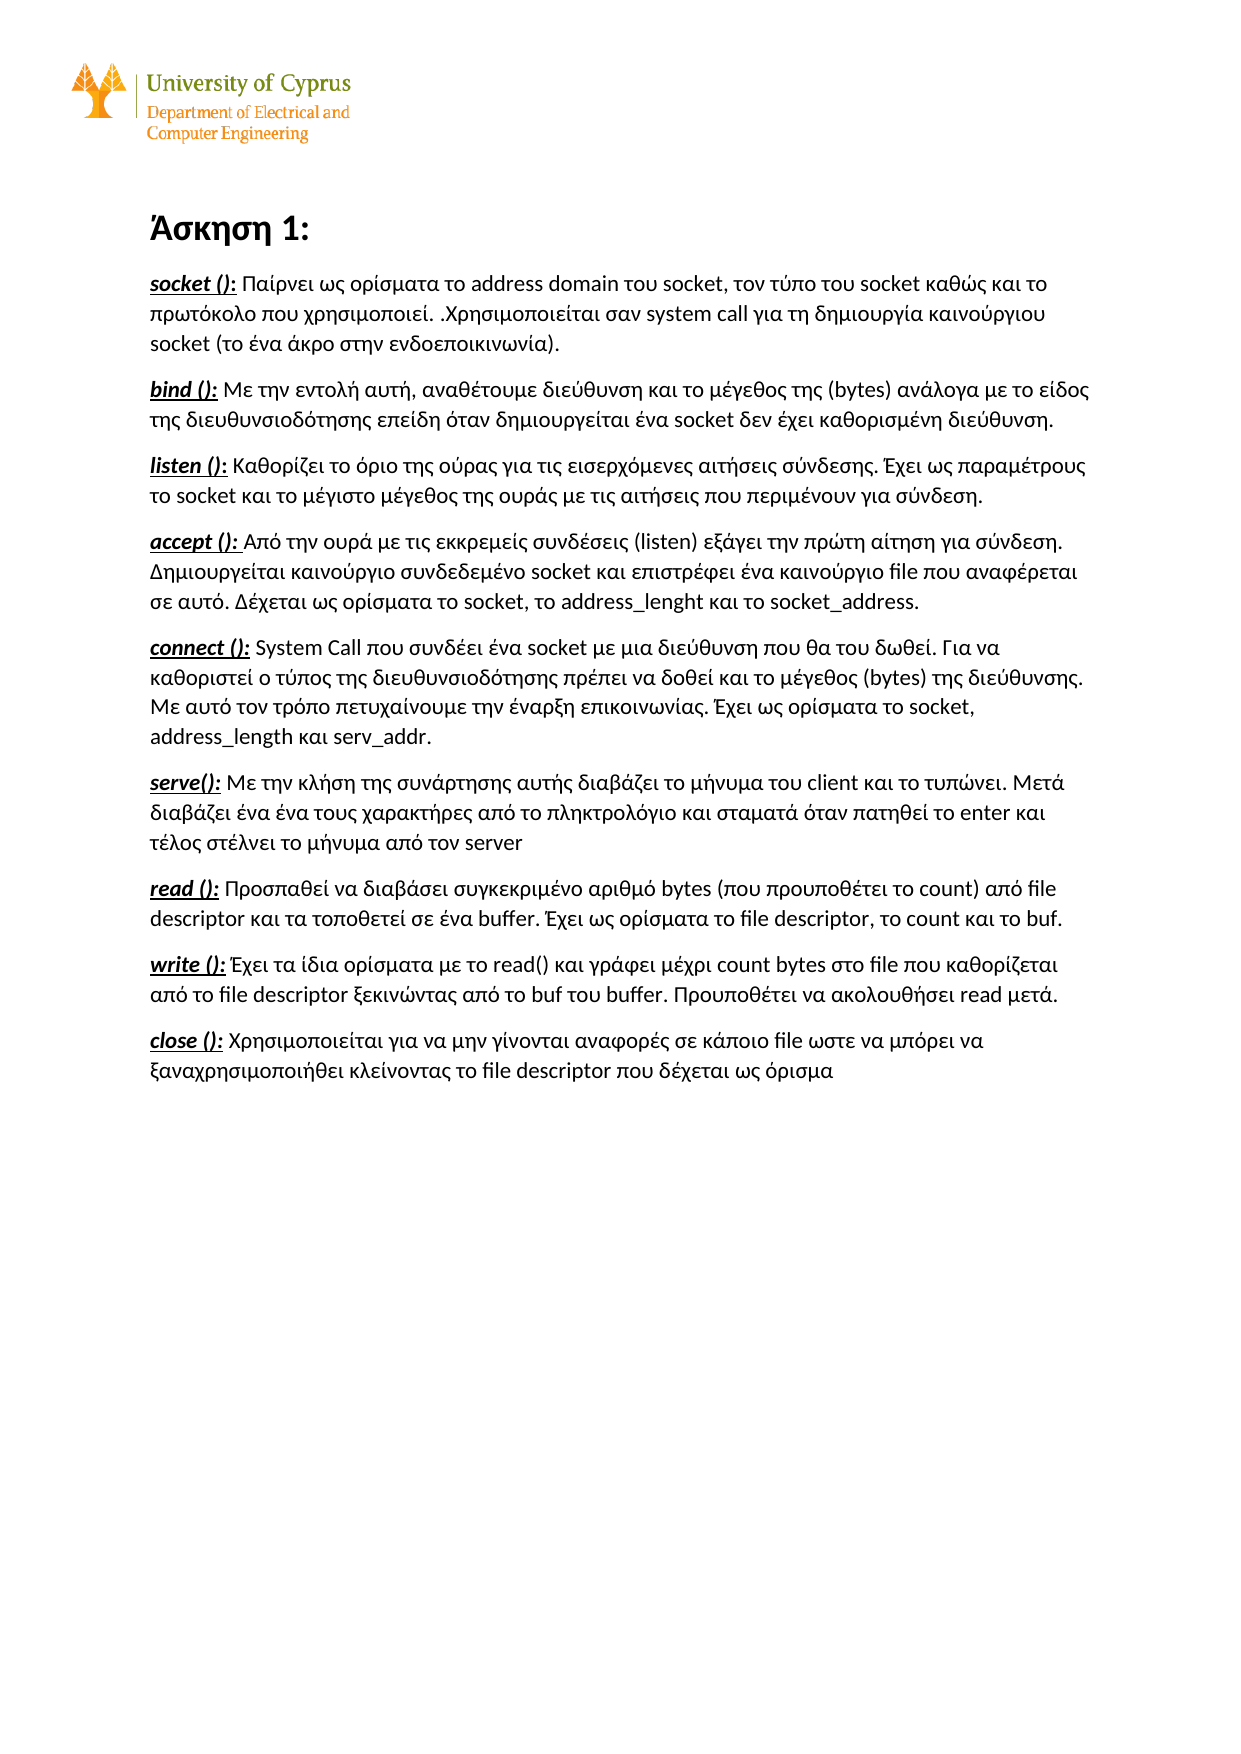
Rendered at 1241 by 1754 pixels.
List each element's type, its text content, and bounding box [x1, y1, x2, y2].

text accept (): Από την ουρά με τις εκκρεμείς συνδέσεις (listen) εξάγει την πρώτη αίτηση για σύνδεση. Δημιουργείται καινούργιο συνδεδεμένο socket και επιστρέφει ένα καινούργιο file που αναφέρεται σε αυτό. Δέχεται ως ορίσματα το socket, το address_lenght και το socket_address. [150, 527, 1090, 615]
text write (): Έχει τα ίδια ορίσματα με το read() και γράφει μέχρι count bytes στο file που καθορίζεται από το file descriptor ξεκινώντας από το buf του buffer. Προυποθέτει να ακολουθήσει read μετά. [150, 950, 1090, 1008]
picture [65, 58, 353, 146]
text connect (): System Call που συνδέει ένα socket με μια διεύθυνση που θα του δωθεί. Για να καθοριστεί ο τύπος της διευθυνσιοδότησης πρέπει να δοθεί και το μέγεθος (bytes) της διεύθυνσης. Με αυτό τον τρόπο πετυχαίνουμε την έναρξη επικοινωνίας. Έχει ως ορίσματα το socket, address_length και serv_addr. [150, 633, 1090, 750]
text close (): Χρησιμοποιείται για να μην γίνονται αναφορές σε κάποιο file ωστε να μπόρει να ξαναχρησιμοποιήθει κλείνοντας το file descriptor που δέχεται ως όρισμα [150, 1026, 1090, 1084]
text bind (): Με την εντολή αυτή, αναθέτουμε διεύθυνση και το μέγεθος της (bytes) ανάλογα με το είδος της διευθυνσιοδότησης επείδη όταν δημιουργείται ένα socket δεν έχει καθορισμένη διεύθυνση. [150, 375, 1090, 433]
text Άσκηση 1: [150, 204, 1090, 250]
text read (): Προσπαθεί να διαβάσει συγκεκριμένο αριθμό bytes (που προυποθέτει το count) από file descriptor και τα τοποθετεί σε ένα buffer. Έχει ως ορίσματα το file descriptor, το count και το buf. [150, 874, 1090, 932]
text serve(): Με την κλήση της συνάρτησης αυτής διαβάζει το μήνυμα του client και το τυπώνει. Μετά διαβάζει ένα ένα τους χαρακτήρες από το πληκτρολόγιο και σταματά όταν πατηθεί το enter και τέλος στέλνει το μήνυμα από τον server [150, 768, 1090, 856]
text listen (): Καθορίζει το όριο της ούρας για τις εισερχόμενες αιτήσεις σύνδεσης. Έχει ως παραμέτρους το socket και το μέγιστο μέγεθος της ουράς με τις αιτήσεις που περιμένουν για σύνδεση. [150, 451, 1090, 509]
text socket (): Παίρνει ως ορίσματα το address domain του socket, τον τύπο του socket καθώς και το πρωτόκολο που χρησιμοποιεί. .Χρησιμοποιείται σαν system call για τη δημιουργία καινούργιου socket (το ένα άκρο στην ενδοεποικινωνία). [150, 269, 1090, 357]
